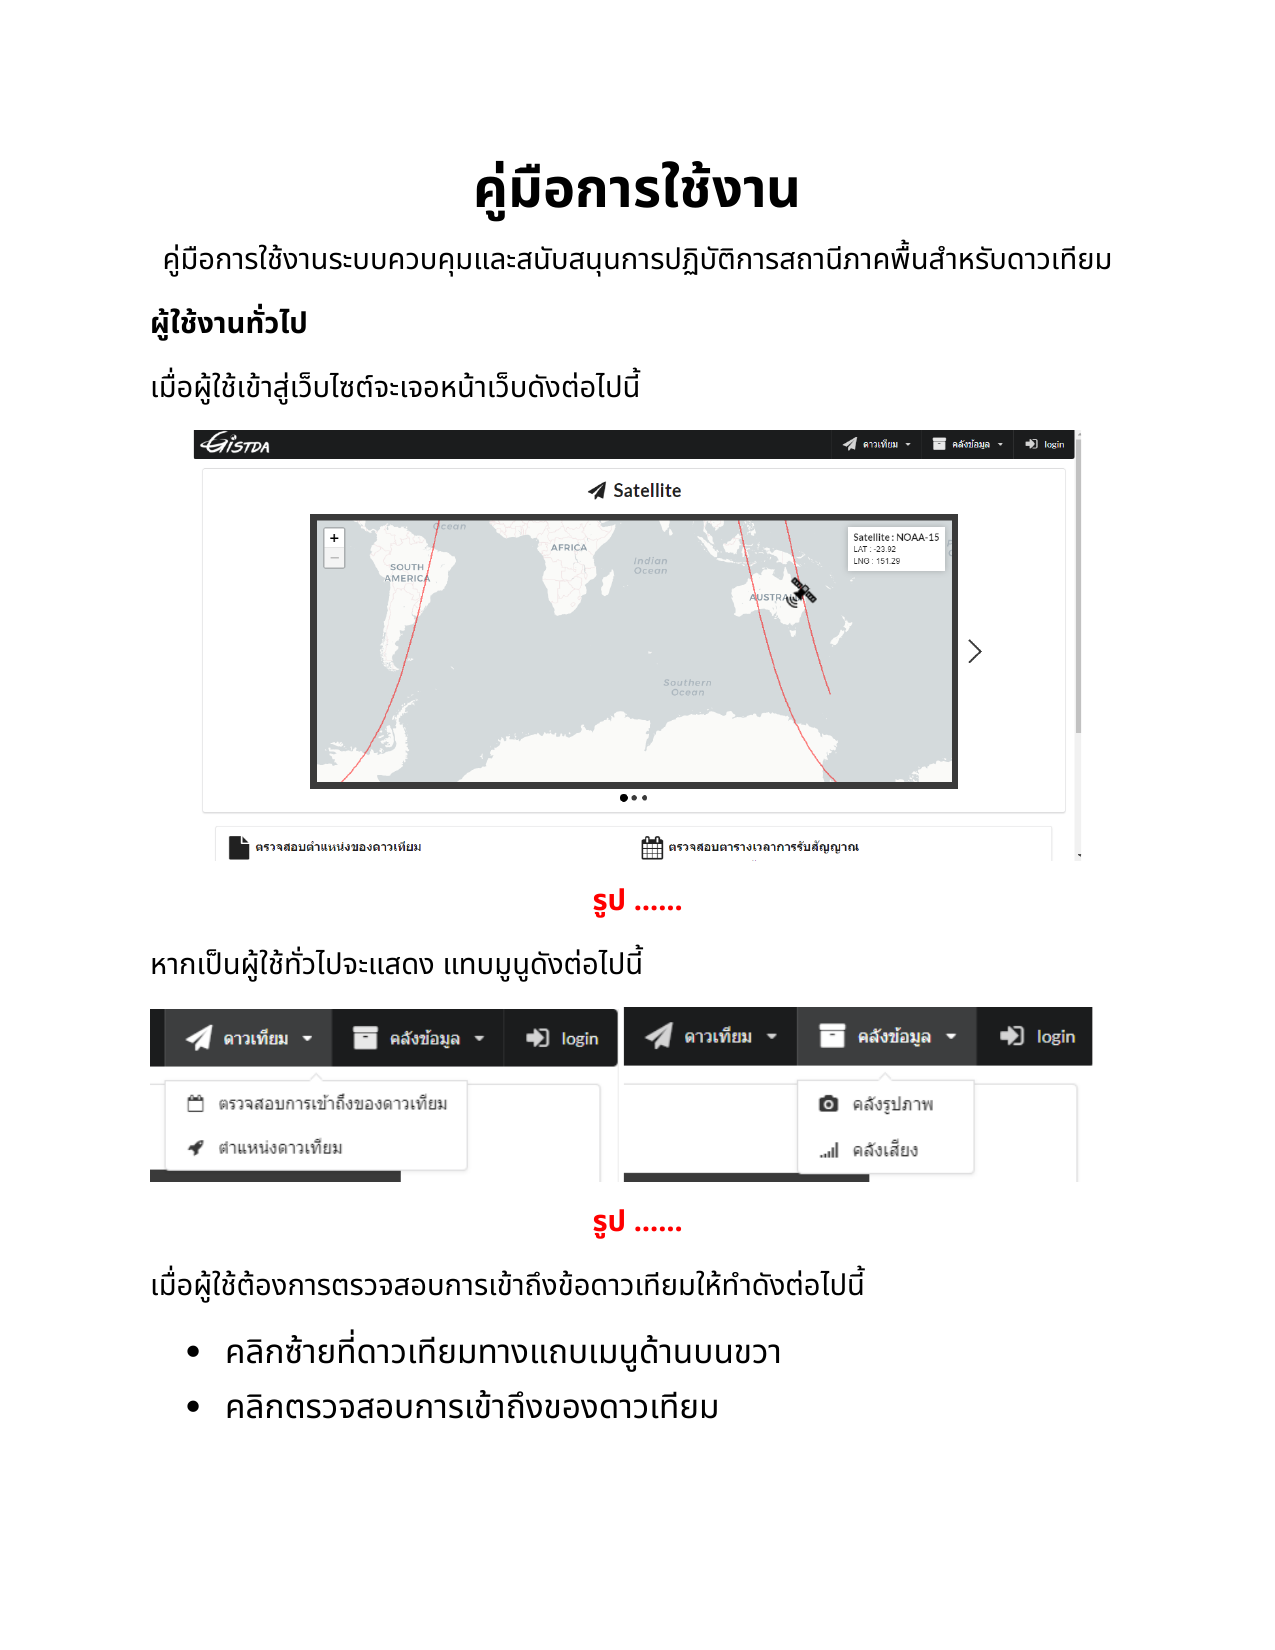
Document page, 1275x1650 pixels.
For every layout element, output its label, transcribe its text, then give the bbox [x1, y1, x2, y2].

picture [150, 1009, 619, 1182]
picture [623, 1007, 1093, 1182]
subtitle คู่มือการใช้งาน [150, 150, 1125, 232]
picture [193, 430, 1082, 861]
